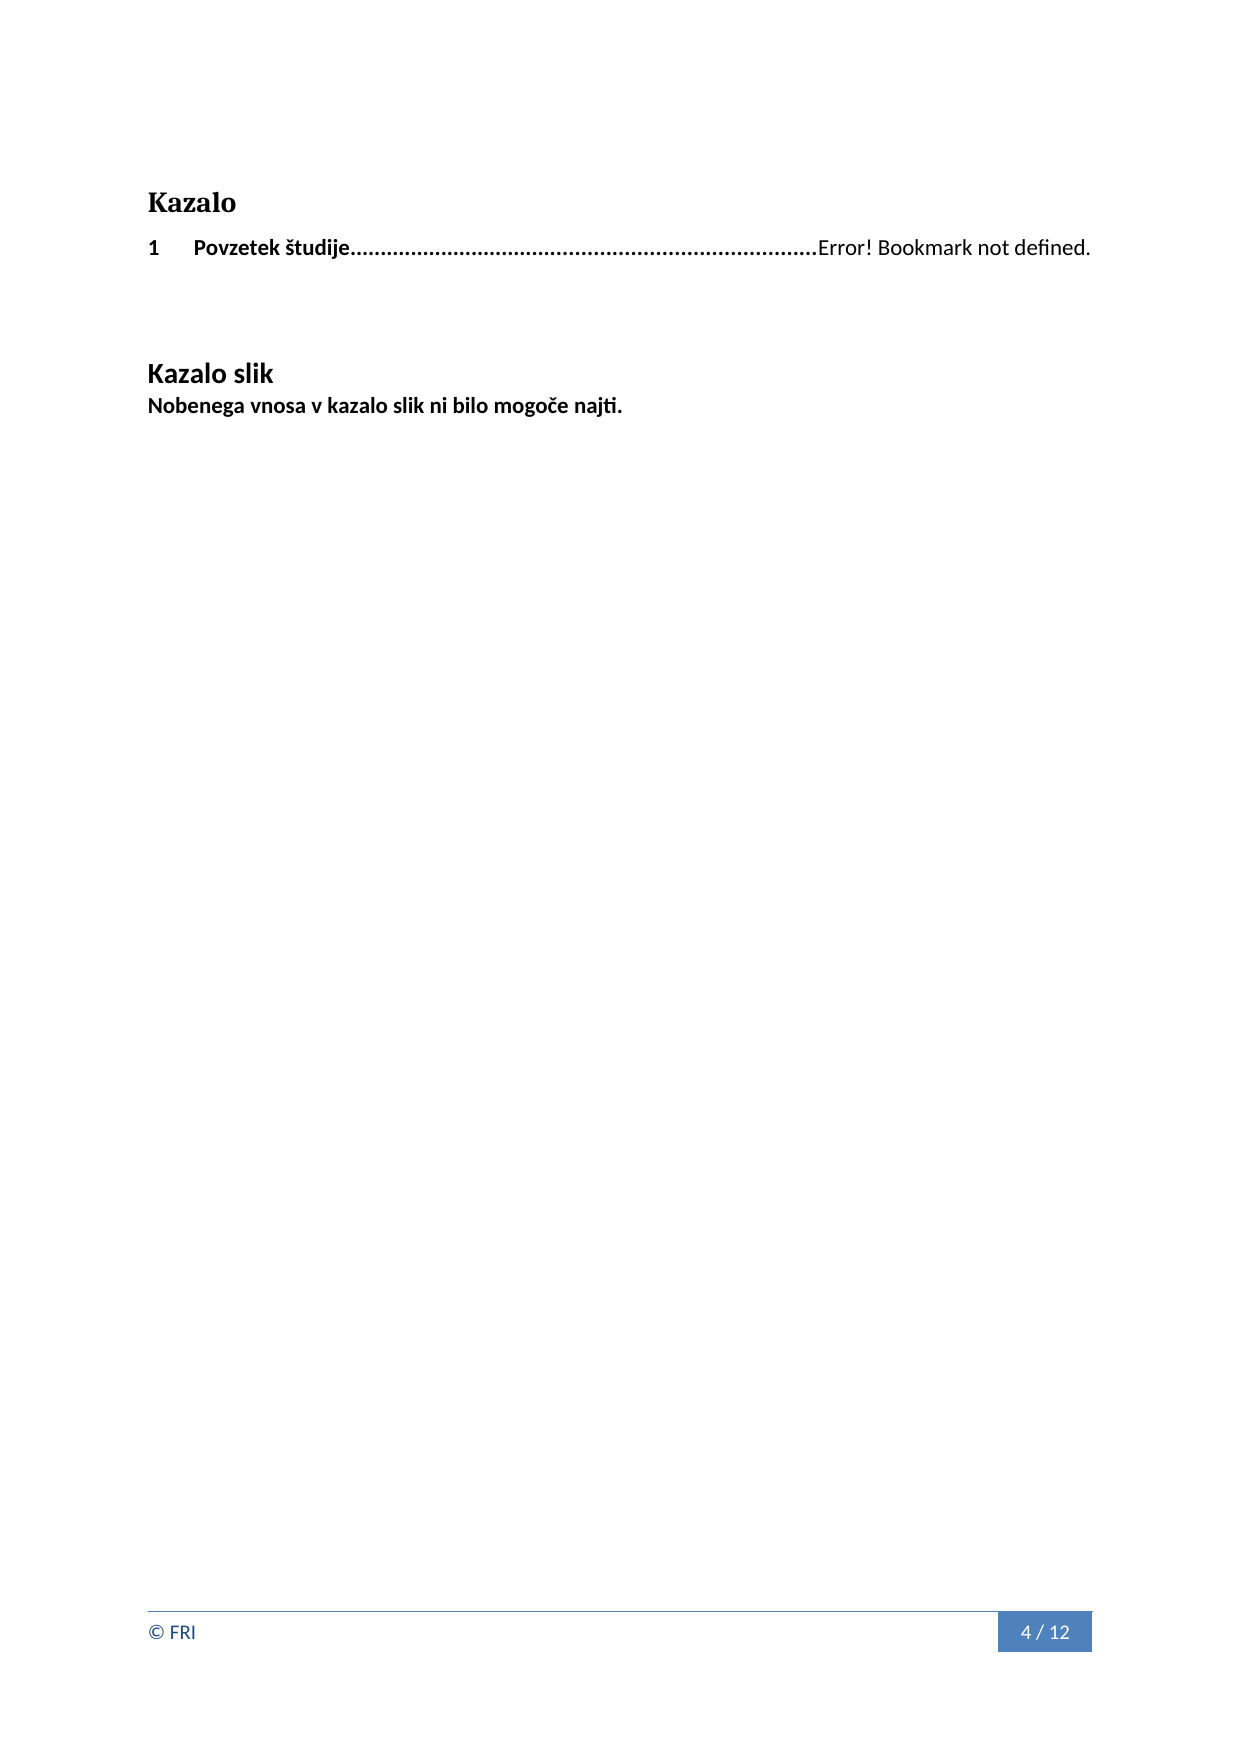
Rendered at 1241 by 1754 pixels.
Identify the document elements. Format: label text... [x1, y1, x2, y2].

text Kazalo [148, 186, 1092, 220]
text 1 Povzetek študije Error! Bookmark not defined. [148, 233, 1092, 261]
text Kazalo slik [148, 355, 1092, 391]
